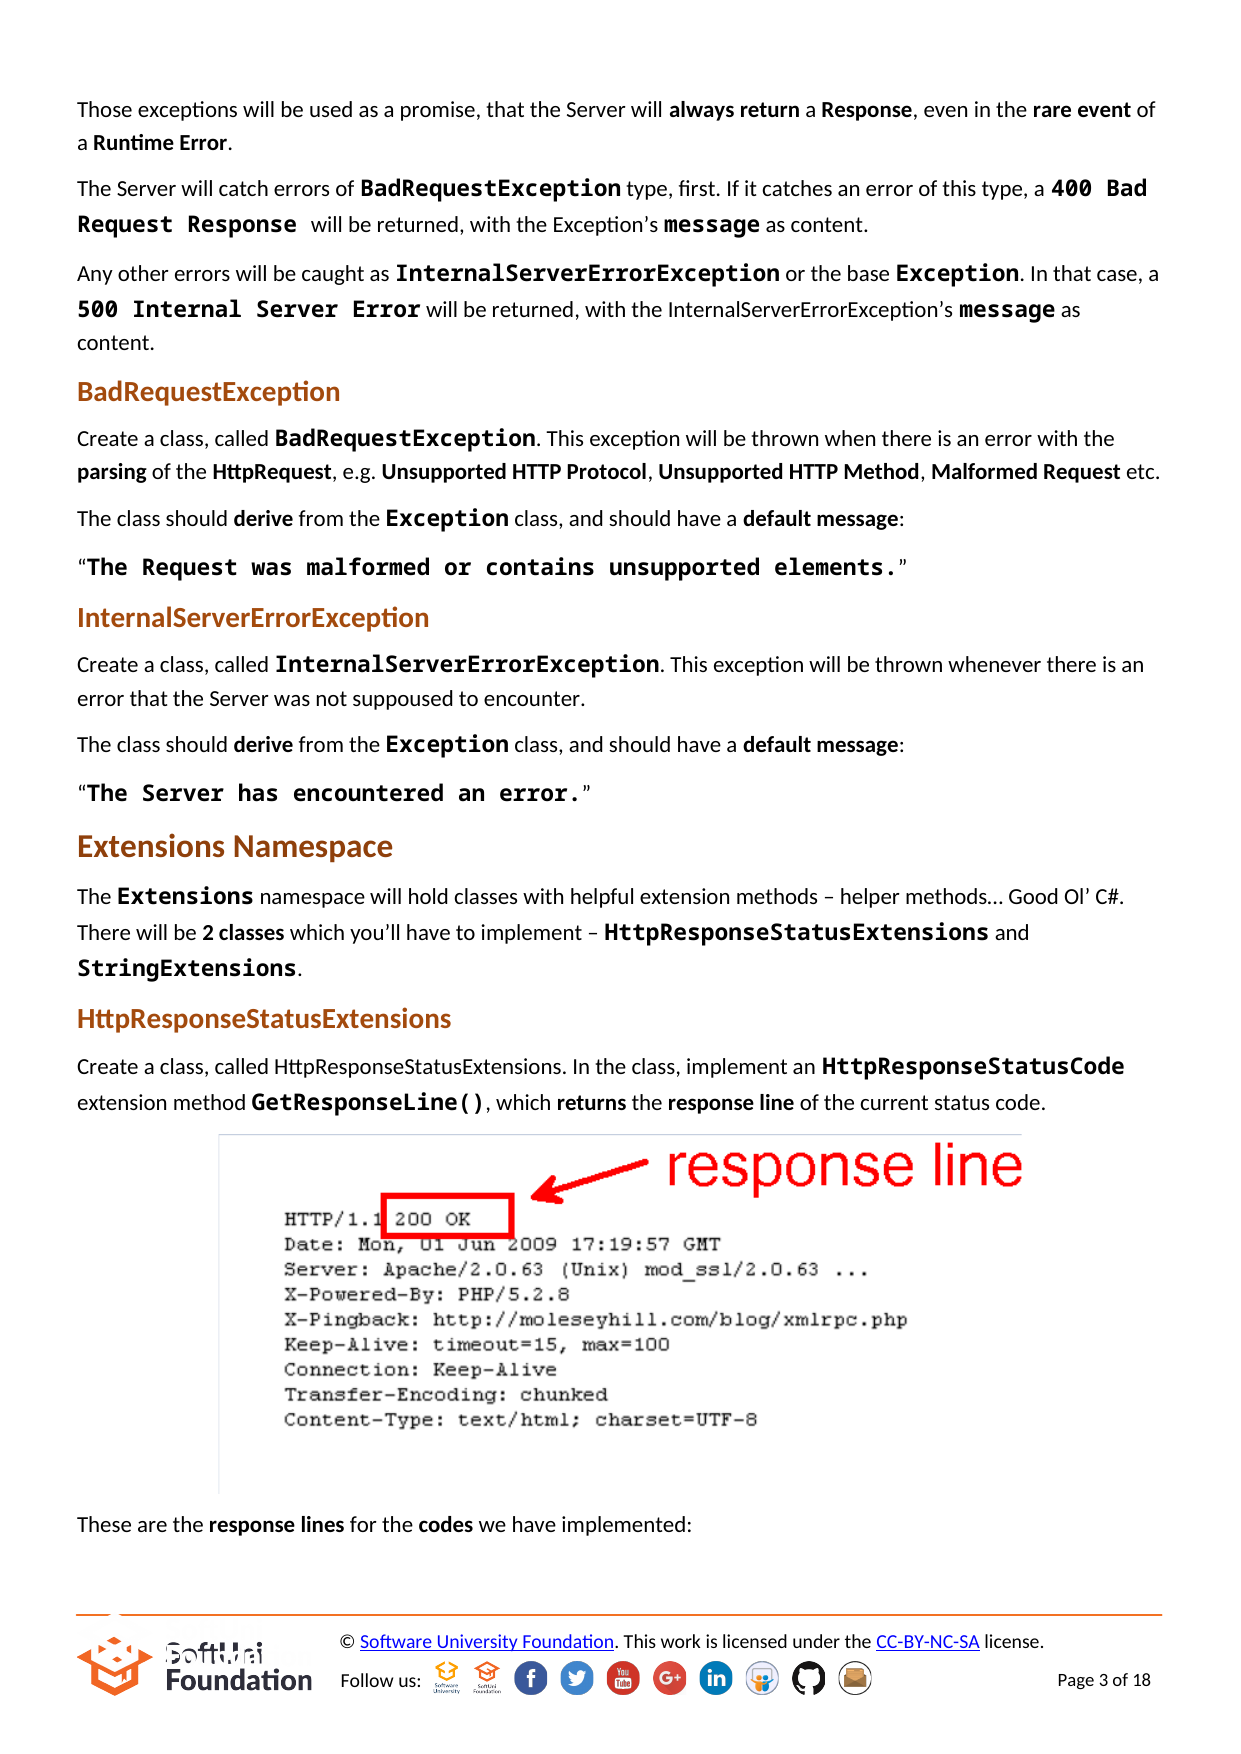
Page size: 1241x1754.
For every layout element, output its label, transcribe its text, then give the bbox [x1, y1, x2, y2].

subtitle HttpResponseStatusExtensions [77, 1001, 1163, 1036]
subtitle Extensions Namespace [77, 825, 1163, 866]
text “The Server has encountered an error.” [77, 777, 1163, 808]
text Create a class, called HttpResponseStatusExtensions. In the class, implement an HttpResponseStatusCode extension method GetResponseLine(), which returns the response line of the current status code. [77, 1050, 1163, 1117]
picture [606, 1661, 640, 1695]
text The Server will catch errors of BadRequestException type, first. If it catches an error of this type, a 400 Bad Request Response will be returned, with the Exception’s message as content. [77, 172, 1163, 239]
text Create a class, called BadRequestException. This exception will be thrown when there is an error with the parsing of the HttpRequest, e.g. Unsupported HTTP Protocol, Unsupported HTTP Method, Malformed Request etc. [77, 422, 1163, 485]
text The Extensions namespace will hold classes with helpful extension methods – helper methods… Good Ol’ C#. There will be 2 classes which you’ll have to implement – HttpResponseStatusExtensions and StringExtensions. [77, 880, 1163, 983]
text Any other errors will be caught as InternalServerErrorException or the base Exception. In that case, a 500 Internal Server Error will be returned, with the InternalServerErrorException’s message as content. [77, 257, 1163, 356]
picture [745, 1661, 779, 1695]
subtitle InternalServerErrorException [77, 599, 1163, 634]
picture [723, 1685, 733, 1695]
picture [218, 1134, 1022, 1494]
text The class should derive from the Exception class, and should have a default message: [77, 502, 1163, 533]
picture [792, 1661, 825, 1695]
picture [714, 1675, 725, 1685]
picture [560, 1661, 594, 1695]
text “The Request was malformed or contains unsupported elements.” [77, 551, 1163, 582]
subtitle BadRequestException [77, 373, 1163, 408]
picture [699, 1685, 709, 1695]
picture [653, 1661, 687, 1695]
picture [699, 1661, 709, 1671]
text These are the response lines for the codes we have implemented: [77, 1510, 1163, 1538]
picture [723, 1661, 733, 1671]
picture [473, 1661, 501, 1695]
text The class should derive from the Exception class, and should have a default message: [77, 728, 1163, 759]
picture [433, 1661, 460, 1695]
picture [76, 1612, 312, 1696]
picture [838, 1661, 872, 1695]
picture [514, 1661, 548, 1695]
text Create a class, called InternalServerErrorException. This exception will be thrown whenever there is an error that the Server was not suppoused to encounter. [77, 648, 1163, 712]
